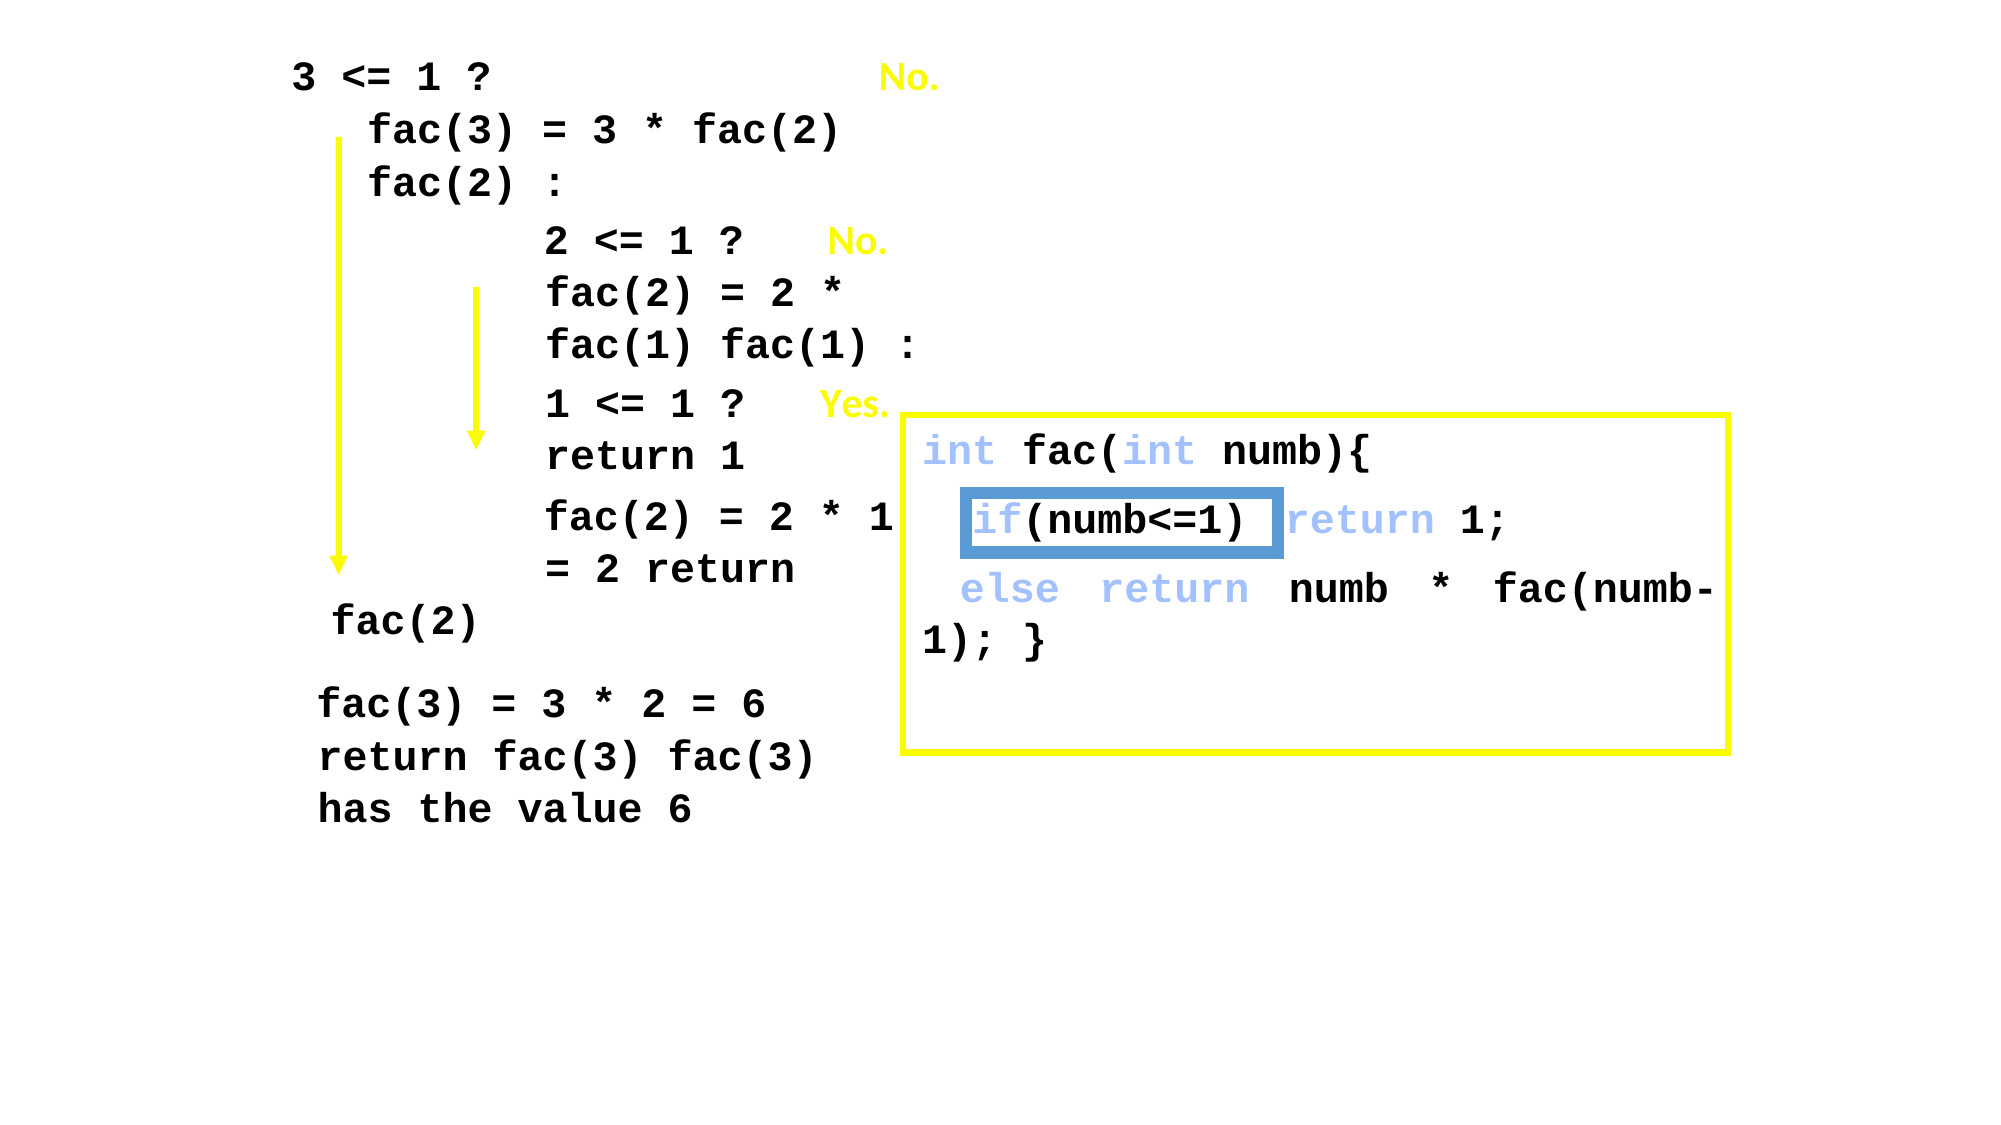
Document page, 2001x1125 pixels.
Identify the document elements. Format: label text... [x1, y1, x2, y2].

text fac(3) = 3 * 2 = 6 return fac(3) fac(3) has the value 6 [316, 683, 1242, 835]
text fac(2) = 2 * 1 = 2 return fac(2) [329, 495, 900, 647]
table_header int fac(int numb){ if(numb<=1) return 1; else return numb * fac(numb-1); } [906, 418, 1725, 749]
text 2 <= 1 ? No. fac(2) = 2 * fac(1) fac(1) : 1 <= 1 ? Yes. return 1 [342, 214, 946, 482]
text 3 <= 1 ? No. [152, 50, 1848, 103]
text fac(3) = 3 * fac(2) fac(2) : [304, 109, 929, 208]
